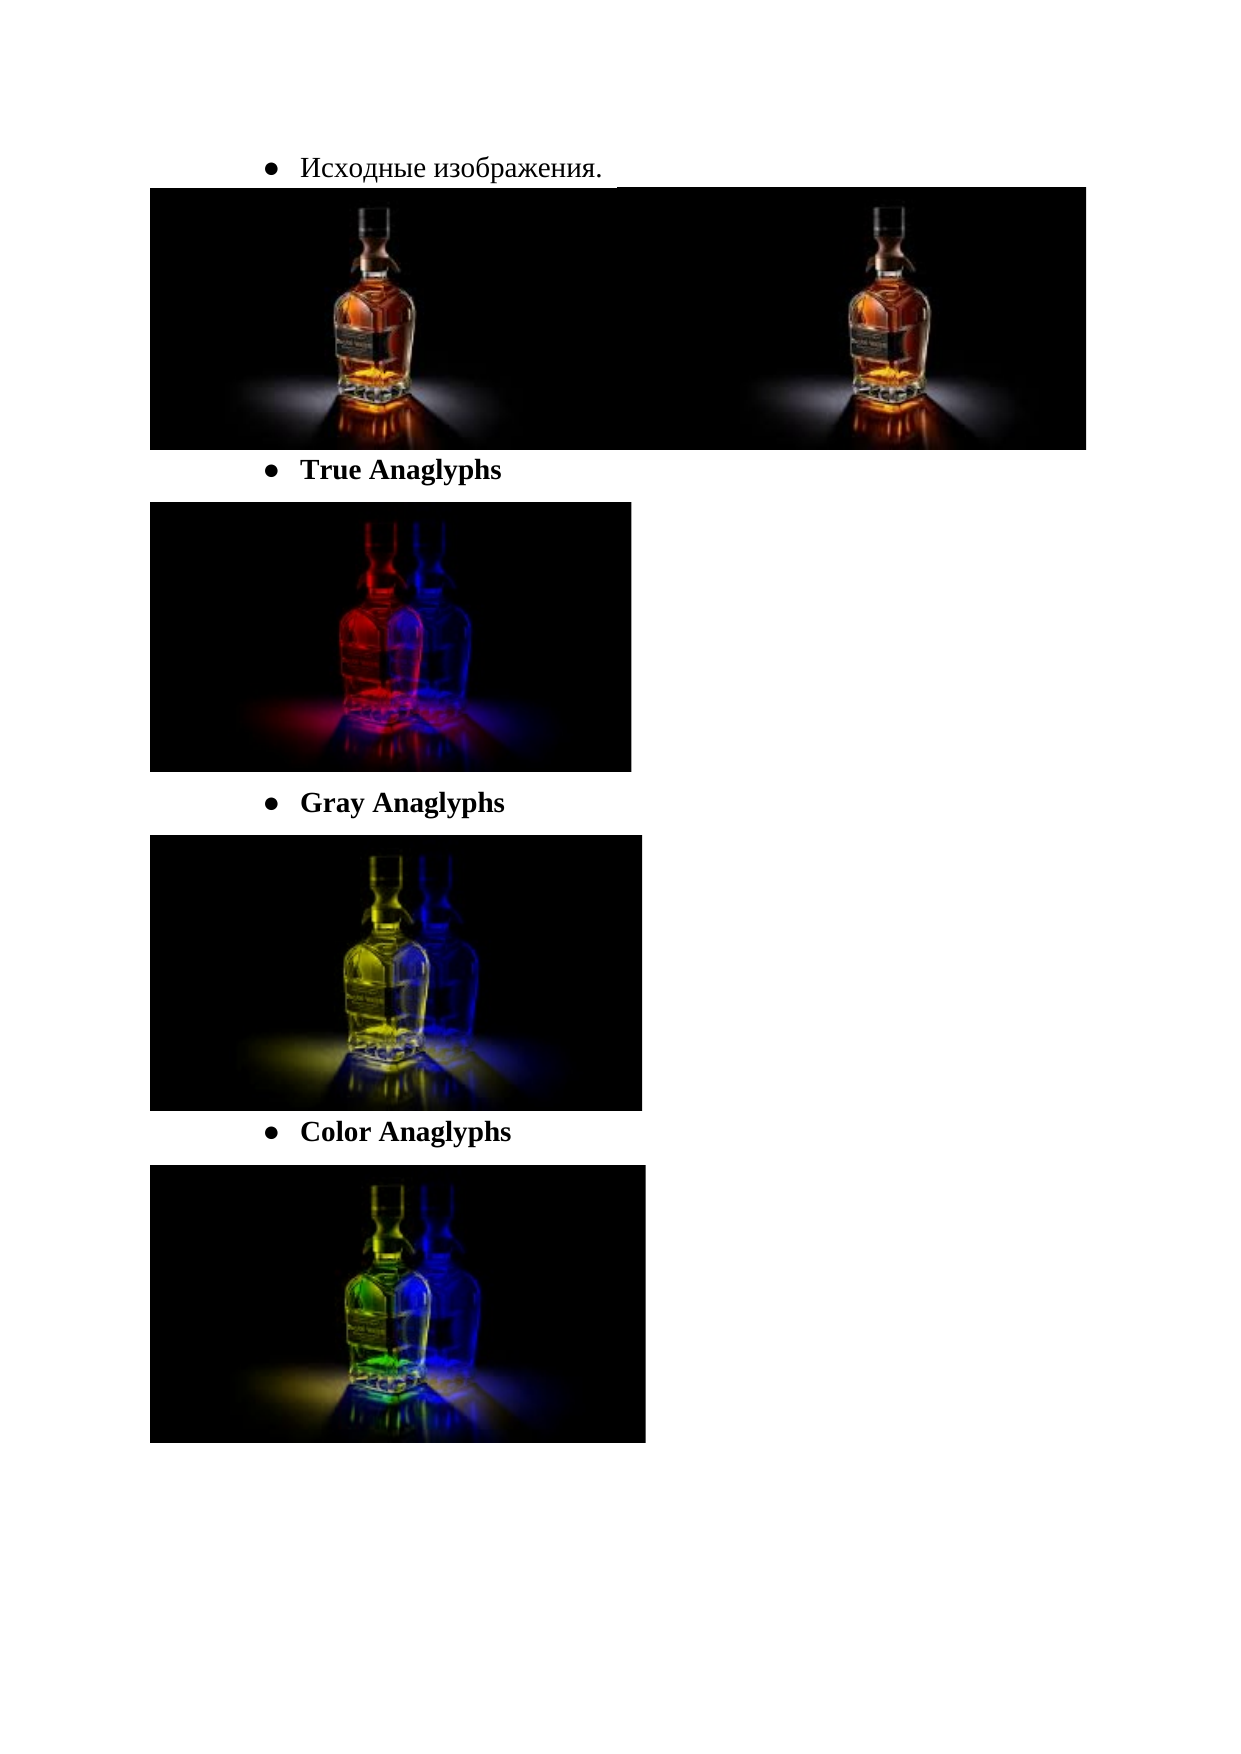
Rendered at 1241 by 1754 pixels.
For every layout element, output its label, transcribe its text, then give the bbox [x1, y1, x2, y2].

picture [150, 187, 1087, 450]
list Исходные изображения. [262, 150, 1090, 183]
list Color Anaglyphs [262, 1114, 1090, 1148]
picture [150, 502, 632, 772]
picture [150, 1165, 646, 1443]
list Gray Anaglyphs [262, 785, 1090, 819]
list True Anaglyphs [262, 452, 1090, 486]
picture [150, 835, 643, 1111]
